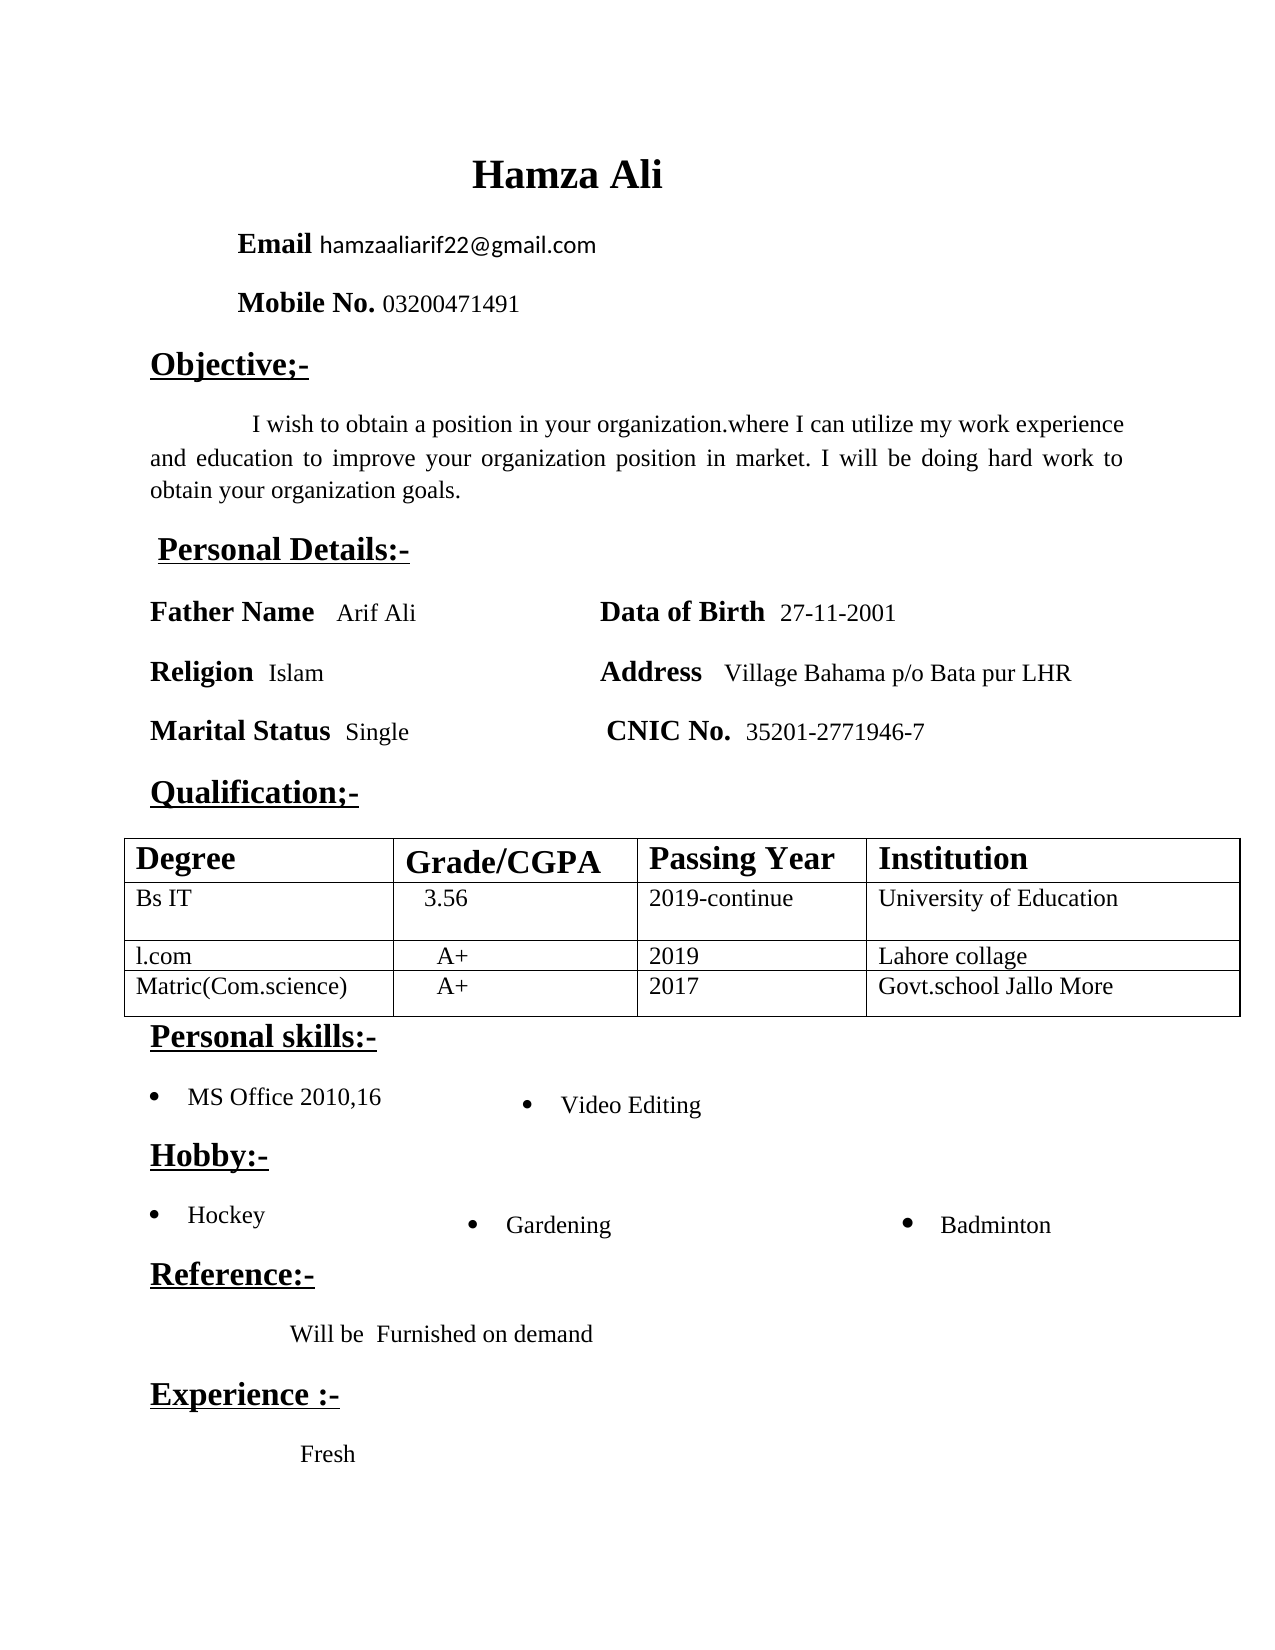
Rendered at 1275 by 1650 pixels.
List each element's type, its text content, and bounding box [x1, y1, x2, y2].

text Personal Details:- [150, 529, 1125, 568]
text Email hamzaaliarif22@gmail.com [150, 226, 1125, 259]
table_cell A+ [394, 941, 637, 970]
table_header Grade/CGPA [394, 839, 637, 882]
text Father Name Arif Ali Data of Birth 27-11-2001 [150, 594, 1125, 628]
text Fresh [150, 1439, 1125, 1468]
table_cell Bs IT [125, 883, 393, 940]
table_header Passing Year [638, 839, 866, 882]
text Mobile No. 03200471491 [150, 285, 1125, 319]
table_cell 3.56 [394, 883, 637, 940]
text Qualification;- [150, 772, 1125, 811]
text Religion Islam Address Village Bahama p/o Bata pur LHR [150, 654, 1125, 687]
table_cell A+ [394, 971, 637, 1016]
table_cell 2019-continue [638, 883, 866, 940]
text I wish to obtain a position in your organization.where I can utilize my work experience and education to improve your organization position in market. I will be doing hard work to obtain your organization goals. [150, 409, 1125, 504]
table_cell 2017 [638, 971, 866, 1016]
table_cell Lahore collage [867, 941, 1239, 970]
text Reference:- [150, 1254, 1125, 1293]
list MS Office 2010,16 [150, 1082, 1125, 1110]
text Personal skills:- [150, 1017, 1125, 1055]
table_header Degree [125, 839, 393, 882]
text Experience :- [150, 1374, 1125, 1413]
text Hamza Ali [375, 150, 1125, 198]
table_cell Matric(Com.science) [125, 971, 393, 1016]
table_cell Govt.school Jallo More [867, 971, 1239, 1016]
text Marital Status Single CNIC No. 35201-2771946-7 [150, 713, 1125, 747]
table_header Institution [867, 839, 1239, 882]
text Objective;- [150, 345, 1125, 383]
text Hobby:- [150, 1136, 1125, 1174]
table_cell 2019 [638, 941, 866, 970]
table_cell University of Education [867, 883, 1239, 940]
table_cell l.com [125, 941, 393, 970]
text Will be Furnished on demand [150, 1319, 1125, 1348]
list Hockey [150, 1200, 1125, 1229]
